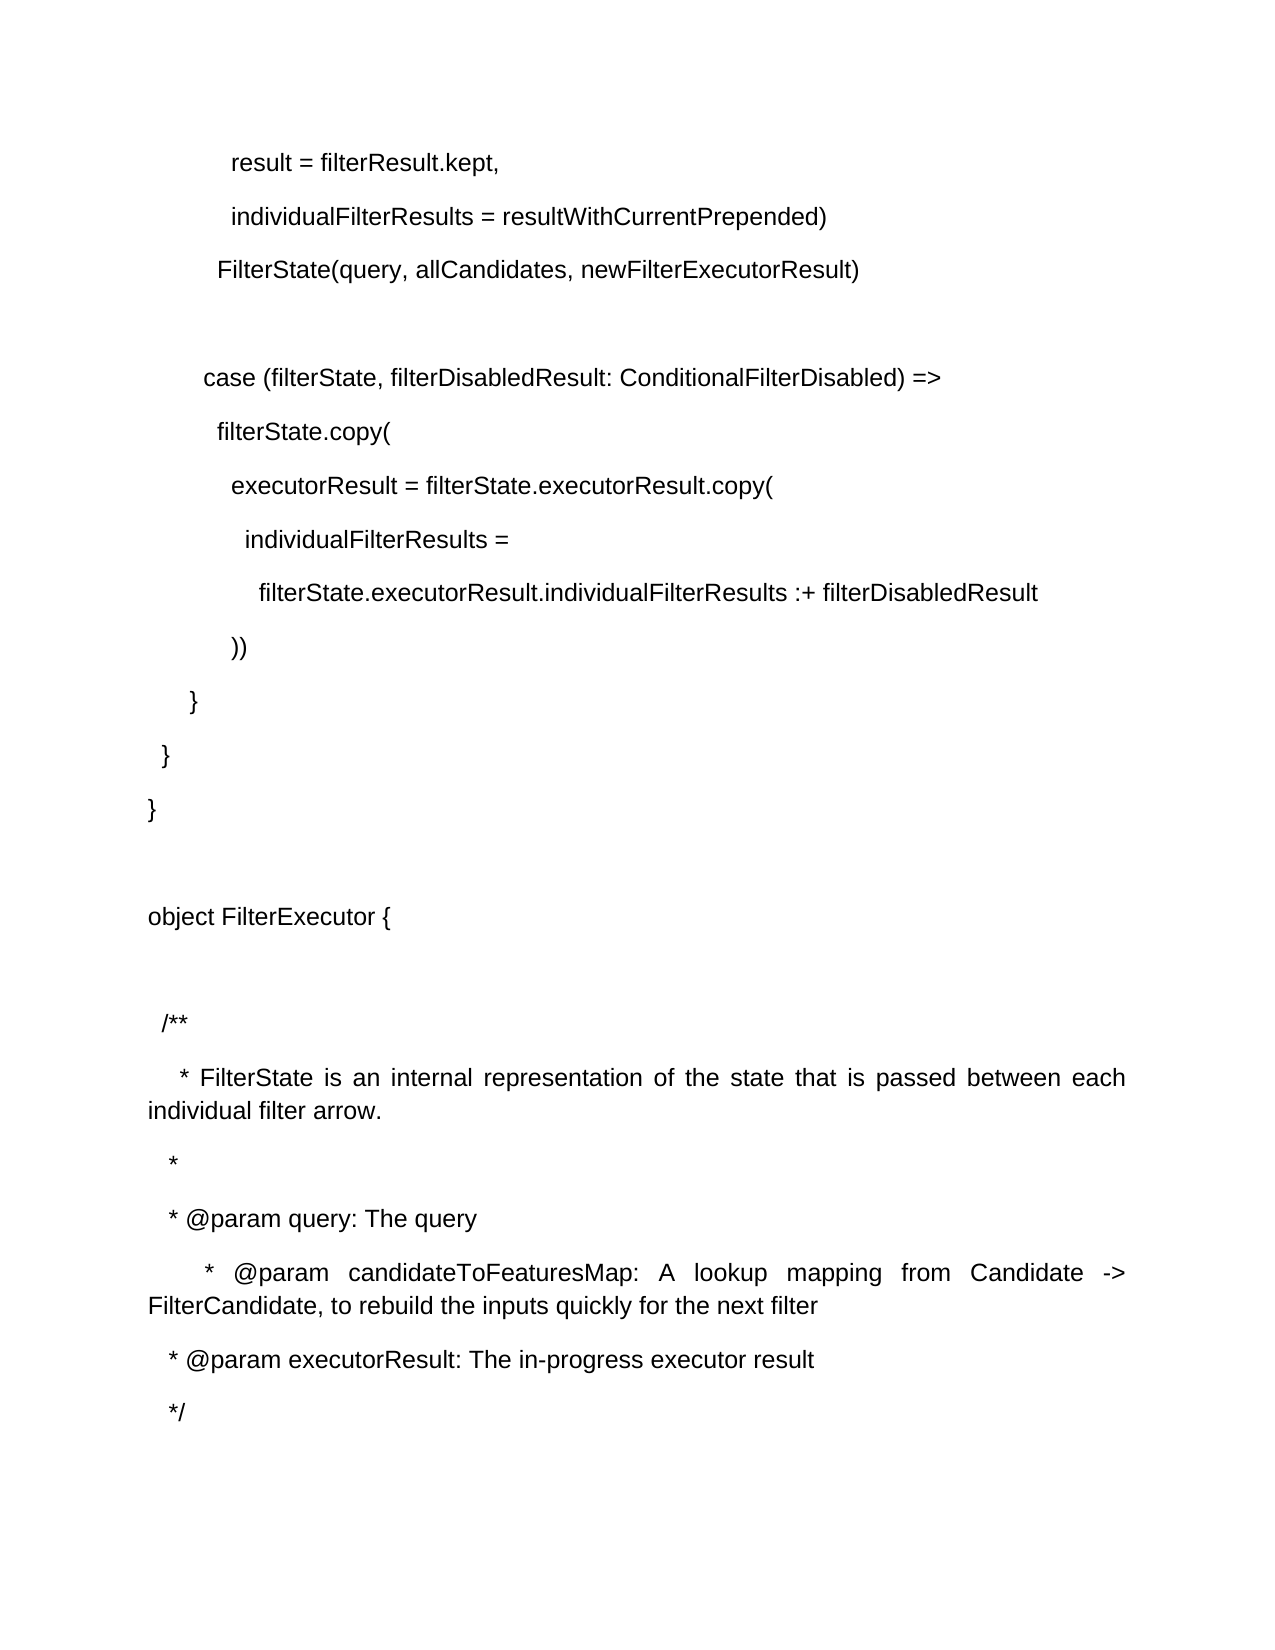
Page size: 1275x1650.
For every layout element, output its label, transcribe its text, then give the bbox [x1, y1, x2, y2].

text case (filterState, filterDisabledResult: ConditionalFilterDisabled) => [148, 363, 1127, 392]
text * @param candidateToFeaturesMap: A lookup mapping from Candidate -> FilterCandidate, to rebuild the inputs quickly for the next filter [148, 1258, 1127, 1319]
text * [148, 1150, 1127, 1179]
text } [148, 740, 1127, 769]
text /** [148, 1009, 1127, 1038]
text )) [148, 632, 1127, 661]
text * @param executorResult: The in-progress executor result [148, 1344, 1127, 1373]
text object FilterExecutor { [148, 902, 1127, 930]
text filterState.copy( [148, 417, 1127, 446]
text individualFilterResults = [148, 524, 1127, 553]
text result = filterResult.kept, [148, 148, 1127, 176]
text executorResult = filterState.executorResult.copy( [148, 471, 1127, 499]
text filterState.executorResult.individualFilterResults :+ filterDisabledResult [148, 578, 1127, 607]
text } [148, 686, 1127, 715]
text individualFilterResults = resultWithCurrentPrepended) [148, 201, 1127, 230]
text } [148, 794, 1127, 823]
text */ [148, 1398, 1127, 1427]
text * @param query: The query [148, 1204, 1127, 1233]
text FilterState(query, allCandidates, newFilterExecutorResult) [148, 255, 1127, 284]
text * FilterState is an internal representation of the state that is passed between each individual filter arrow. [148, 1063, 1127, 1125]
